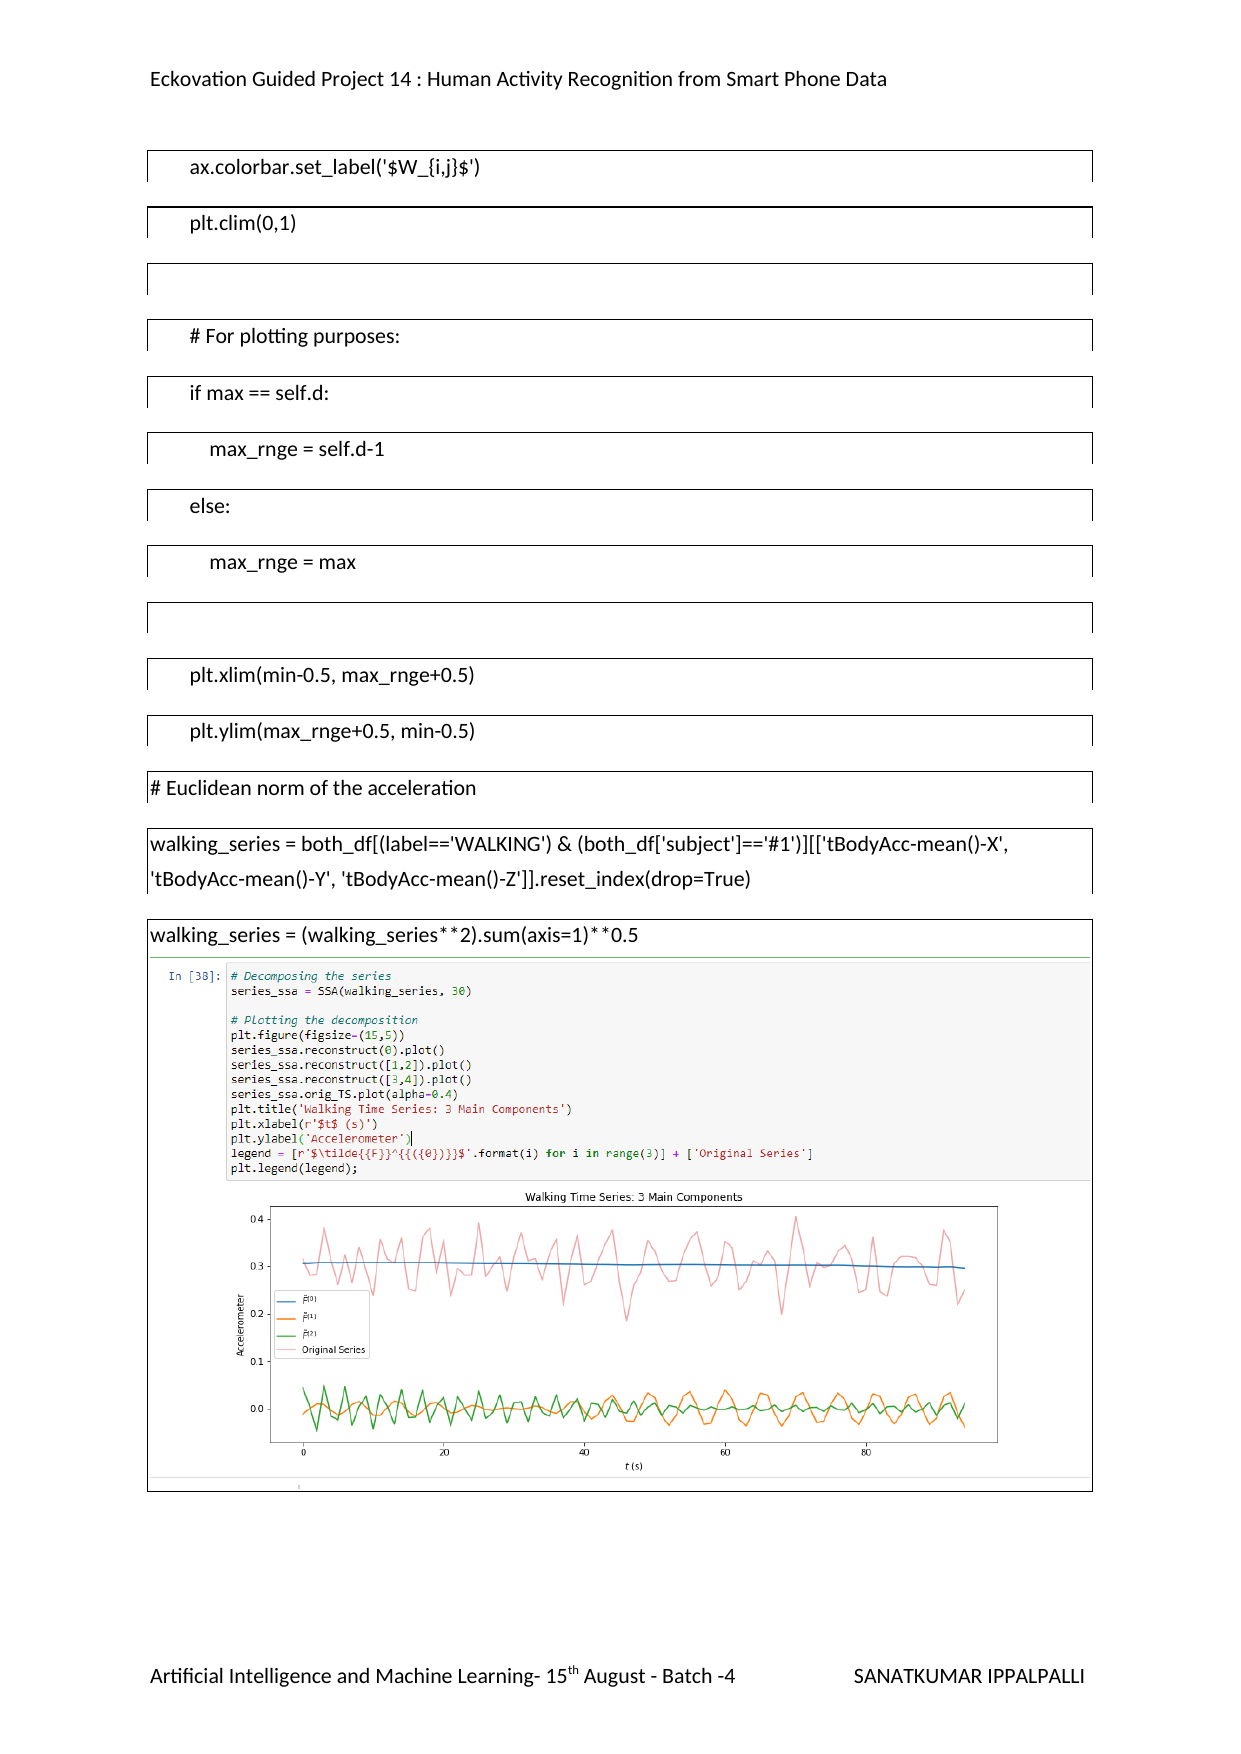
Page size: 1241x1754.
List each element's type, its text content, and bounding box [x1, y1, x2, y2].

text # For plotting purposes: [148, 320, 1092, 351]
text max_rnge = max [148, 546, 1092, 577]
text walking_series = both_df[(label=='WALKING') & (both_df['subject']=='#1')][['tBodyAcc-mean()-X', 'tBodyAcc-mean()-Y', 'tBodyAcc-mean()-Z']].reset_index(drop=True) [148, 829, 1092, 894]
text plt.xlim(min-0.5, max_rnge+0.5) [148, 659, 1092, 690]
text if max == self.d: [148, 377, 1092, 408]
text plt.ylim(max_rnge+0.5, min-0.5) [148, 716, 1092, 746]
text plt.clim(0,1) [148, 208, 1092, 238]
text ax.colorbar.set_label('$W_{i,j}$') [148, 151, 1092, 182]
picture [150, 956, 1091, 1489]
text # Euclidean norm of the acceleration [148, 772, 1092, 803]
text else: [148, 490, 1092, 521]
text max_rnge = self.d-1 [148, 433, 1092, 464]
